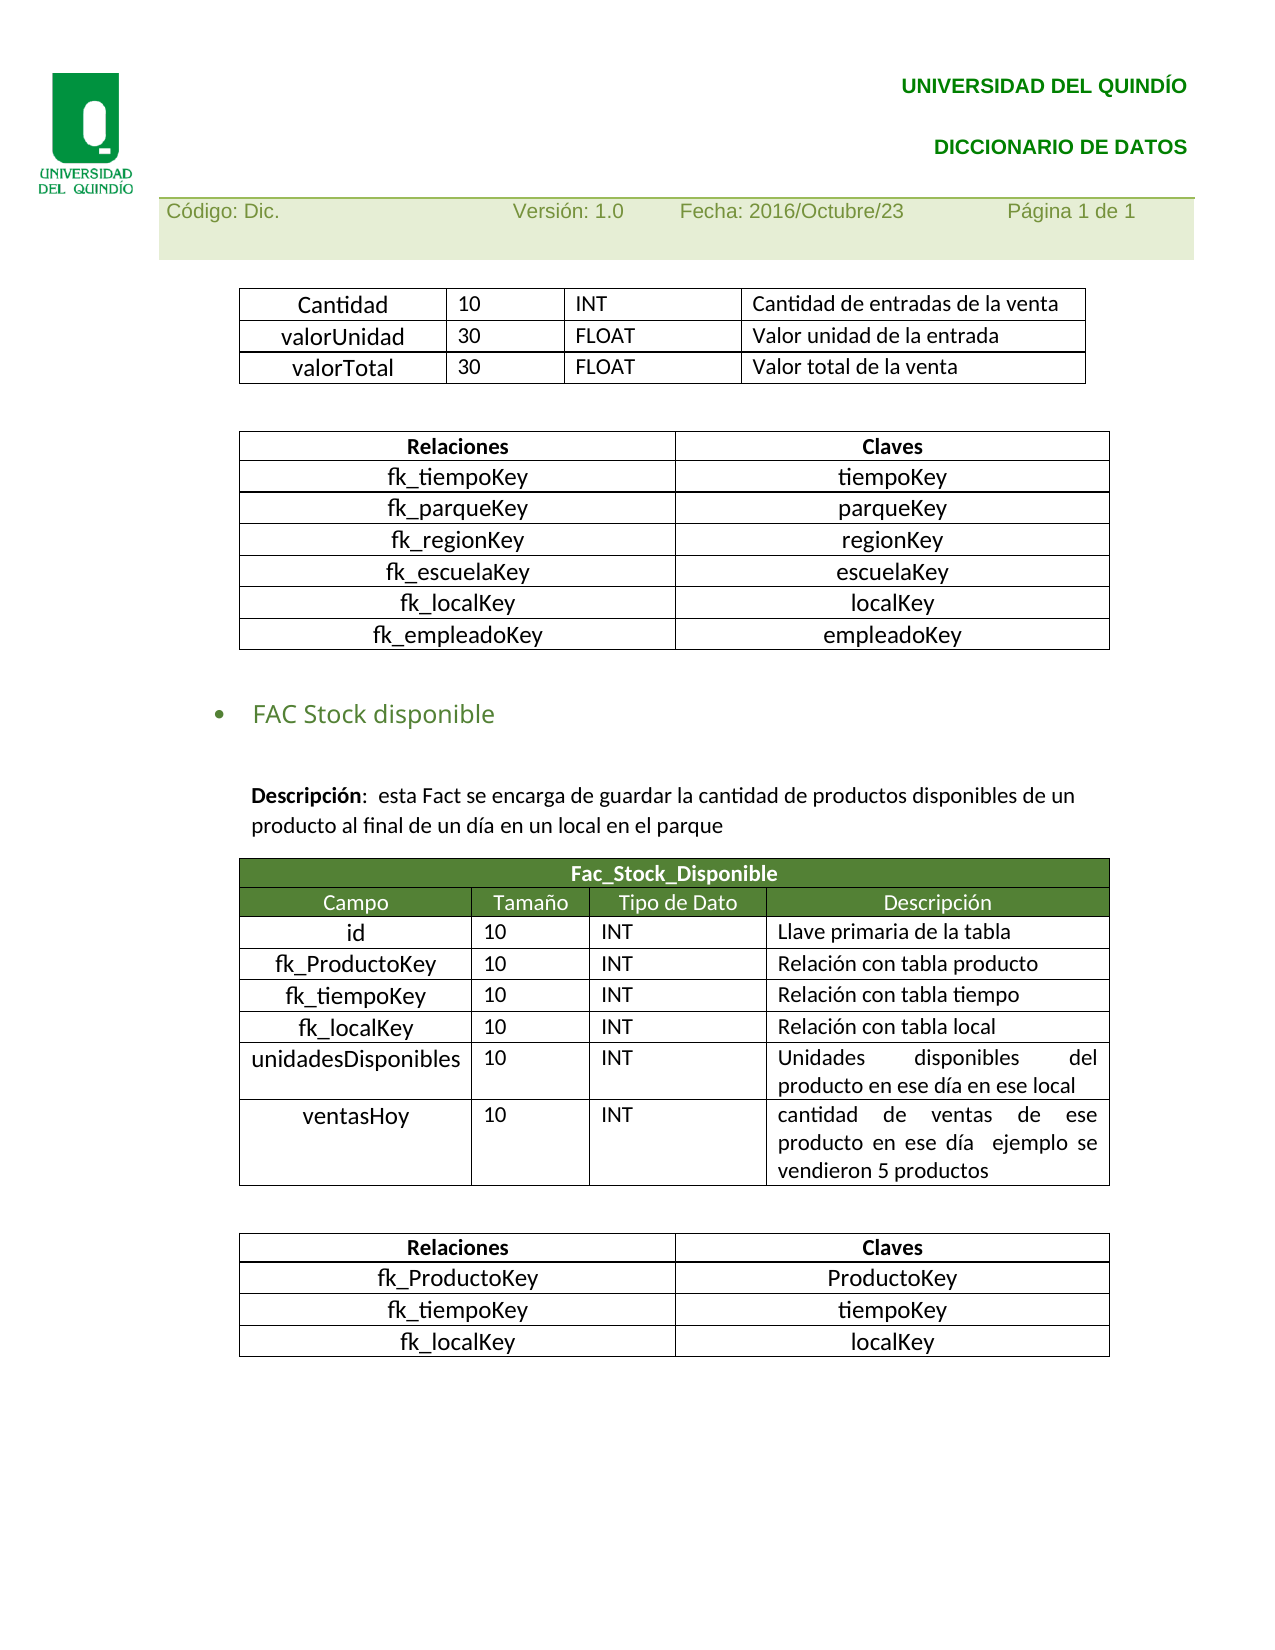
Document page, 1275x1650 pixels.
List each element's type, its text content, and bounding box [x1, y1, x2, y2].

subtitle FAC Stock disponible [215, 697, 1098, 731]
table_cell localKey [676, 1326, 1109, 1356]
table_cell unidadesDisponibles [240, 1043, 471, 1099]
table_cell empleadoKey [676, 619, 1109, 649]
table_cell valorTotal [240, 353, 446, 383]
table_cell FLOAT [565, 321, 741, 351]
table_cell fk_empleadoKey [240, 619, 675, 649]
table_cell INT [590, 1043, 766, 1099]
table_cell 10 [472, 1043, 589, 1099]
table_cell cantidad de ventas de ese producto en ese día ejemplo se vendieron 5 productos [767, 1100, 1109, 1184]
table_cell 30 [447, 353, 564, 383]
table_cell INT [590, 1012, 766, 1042]
table_cell escuelaKey [676, 556, 1109, 586]
table_cell Valor total de la venta [742, 353, 1085, 383]
table_cell INT [590, 980, 766, 1011]
table_cell 30 [447, 321, 564, 351]
table_cell INT [590, 949, 766, 979]
table_cell ProductoKey [676, 1263, 1109, 1293]
table_cell fk_tiempoKey [240, 1294, 675, 1324]
table_cell parqueKey [676, 493, 1109, 523]
table_header Relaciones [240, 432, 675, 460]
table_cell 10 [472, 1100, 589, 1184]
table_cell valorUnidad [240, 321, 446, 351]
text Descripción: esta Fact se encarga de guardar la cantidad de productos disponibles de un producto al final de un día en un local en el parque [251, 781, 1098, 839]
table_cell Relación con tabla producto [767, 949, 1109, 979]
table_cell Cantidad [240, 289, 446, 320]
table_cell fk_localKey [240, 1012, 471, 1042]
table_cell INT [590, 917, 766, 948]
table_cell tiempoKey [676, 1294, 1109, 1324]
table_cell Descripción [767, 888, 1109, 916]
table_cell Cantidad de entradas de la venta [742, 289, 1085, 320]
table_cell fk_tiempoKey [240, 980, 471, 1011]
table_cell 10 [472, 949, 589, 979]
table_cell fk_regionKey [240, 524, 675, 554]
table_cell fk_localKey [240, 1326, 675, 1356]
table_cell Unidades disponibles del producto en ese día en ese local [767, 1043, 1109, 1099]
table_cell fk_ProductoKey [240, 949, 471, 979]
table_cell Tamaño [472, 888, 589, 916]
table_header Relaciones [240, 1234, 675, 1261]
table_cell fk_tiempoKey [240, 461, 675, 491]
table_cell fk_escuelaKey [240, 556, 675, 586]
table_cell Relación con tabla tiempo [767, 980, 1109, 1011]
table_cell 10 [447, 289, 564, 320]
table_cell FLOAT [565, 353, 741, 383]
table_cell tiempoKey [676, 461, 1109, 491]
table_cell 10 [472, 1012, 589, 1042]
table_cell Tipo de Dato [590, 888, 766, 916]
table_cell fk_parqueKey [240, 493, 675, 523]
picture [38, 73, 133, 194]
table_cell localKey [676, 587, 1109, 618]
table_cell 10 [472, 980, 589, 1011]
table_cell fk_ProductoKey [240, 1263, 675, 1293]
table_cell INT [565, 289, 741, 320]
table_cell Valor unidad de la entrada [742, 321, 1085, 351]
table_cell regionKey [676, 524, 1109, 554]
table_header Claves [676, 1234, 1109, 1261]
table_header Claves [676, 432, 1109, 460]
table_cell ventasHoy [240, 1100, 471, 1184]
table_cell Relación con tabla local [767, 1012, 1109, 1042]
table_cell fk_localKey [240, 587, 675, 618]
table_header Fac_Stock_Disponible [240, 859, 1109, 887]
table_cell 10 [472, 917, 589, 948]
table_cell Campo [240, 888, 471, 916]
table_cell id [240, 917, 471, 948]
table_cell Llave primaria de la tabla [767, 917, 1109, 948]
table_cell INT [590, 1100, 766, 1184]
